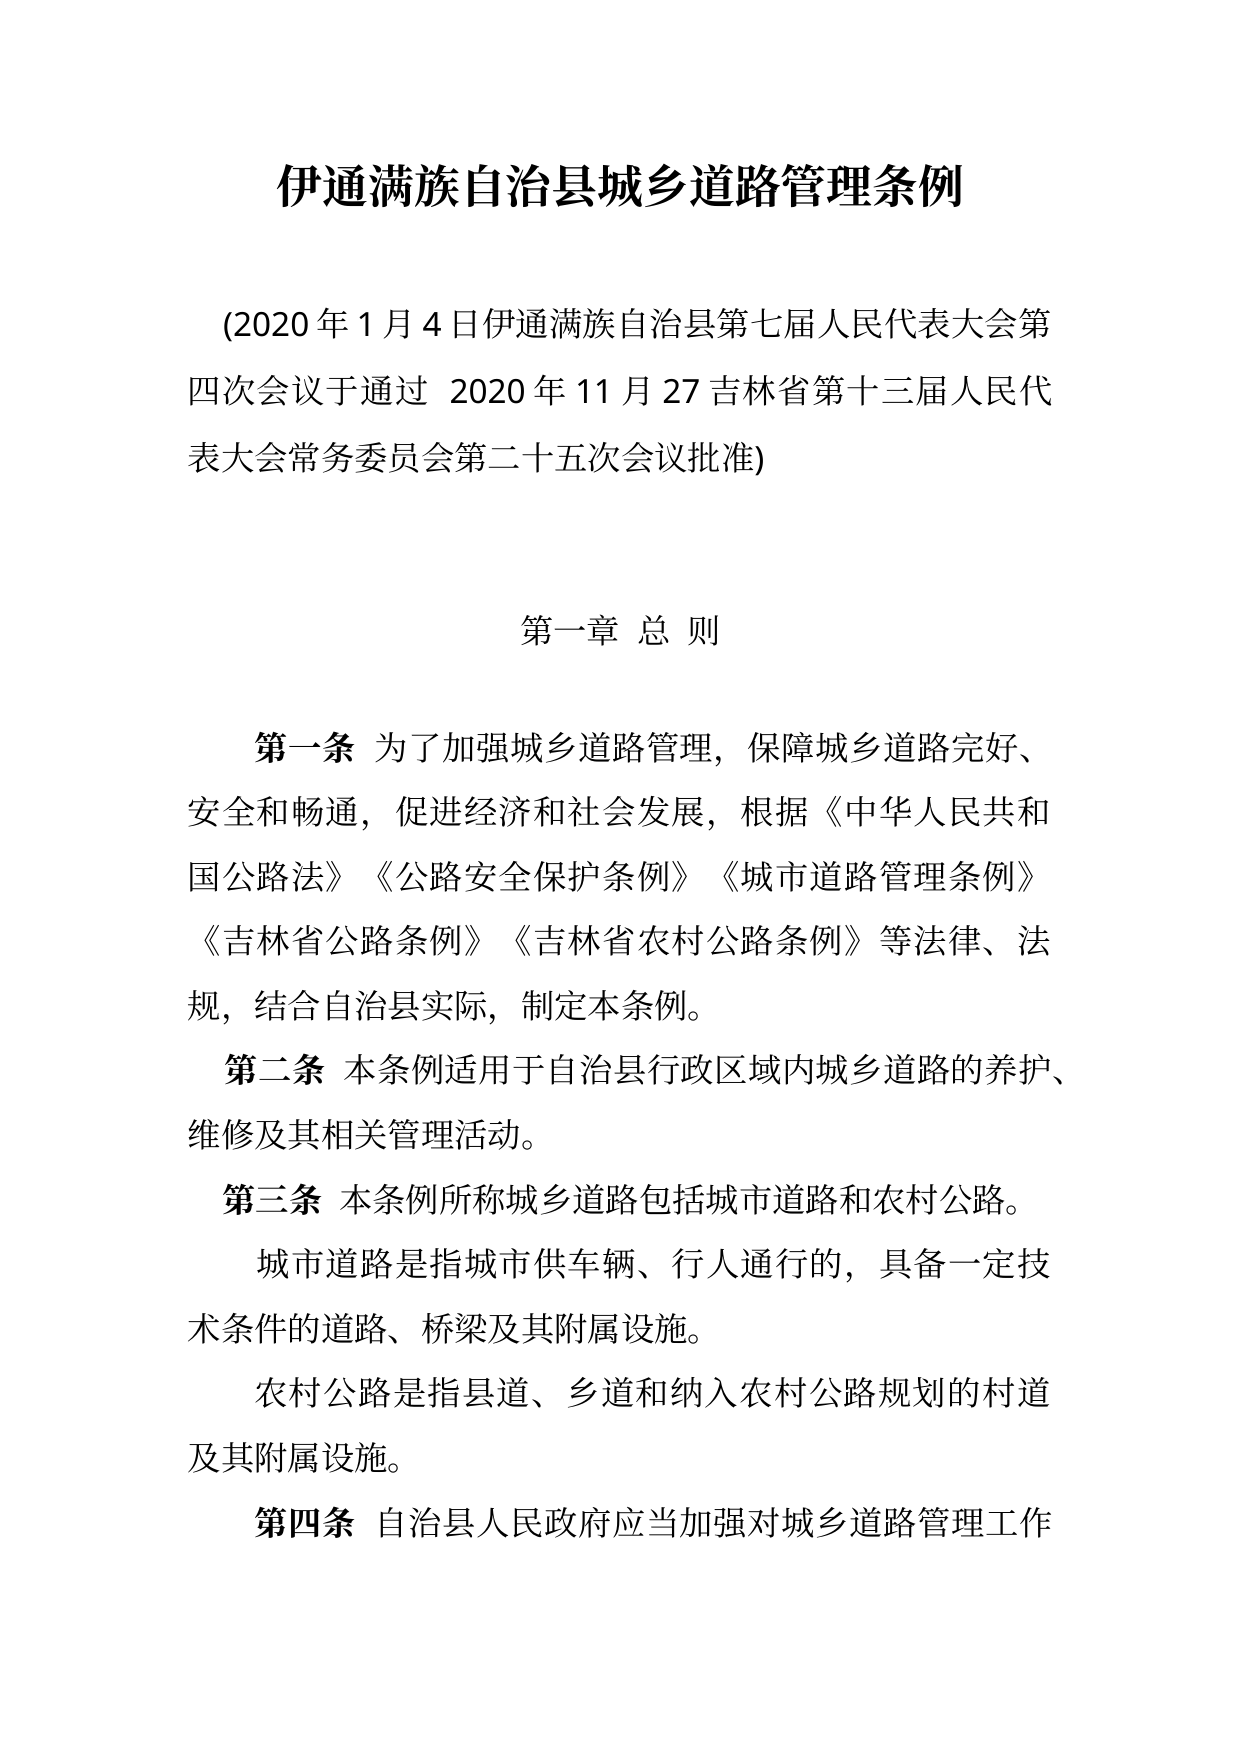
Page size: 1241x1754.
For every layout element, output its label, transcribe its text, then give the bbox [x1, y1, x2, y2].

text 农村公路是指县道、乡道和纳入农村公路规划的村道及其附属设施。 [187, 1354, 1053, 1483]
list 总 则 [187, 592, 1053, 656]
text 第二条 本条例适用于自治县行政区域内城乡道路的养护、维修及其相关管理活动。 [187, 1031, 1053, 1160]
text 第三条 本条例所称城乡道路包括城市道路和农村公路。 [187, 1160, 1053, 1225]
text 伊通满族自治县城乡道路管理条例 [187, 150, 1053, 217]
text 城市道路是指城市供车辆、行人通行的，具备一定技术条件的道路、桥梁及其附属设施。 [187, 1225, 1053, 1354]
text 第一条 为了加强城乡道路管理，保障城乡道路完好、安全和畅通，促进经济和社会发展，根据《中华人民共和国公路法》《公路安全保护条例》《城市道路管理条例》《吉林省公路条例》《吉林省农村公路条例》等法律、法规，结合自治县实际，制定本条例。 [187, 708, 1053, 1031]
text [187, 1483, 1053, 1548]
text (2020年1月4日伊通满族自治县第七届人民代表大会第四次会议于通过 2020年11月27吉林省第十三届人民代表大会常务委员会第二十五次会议批准) [187, 283, 1053, 483]
